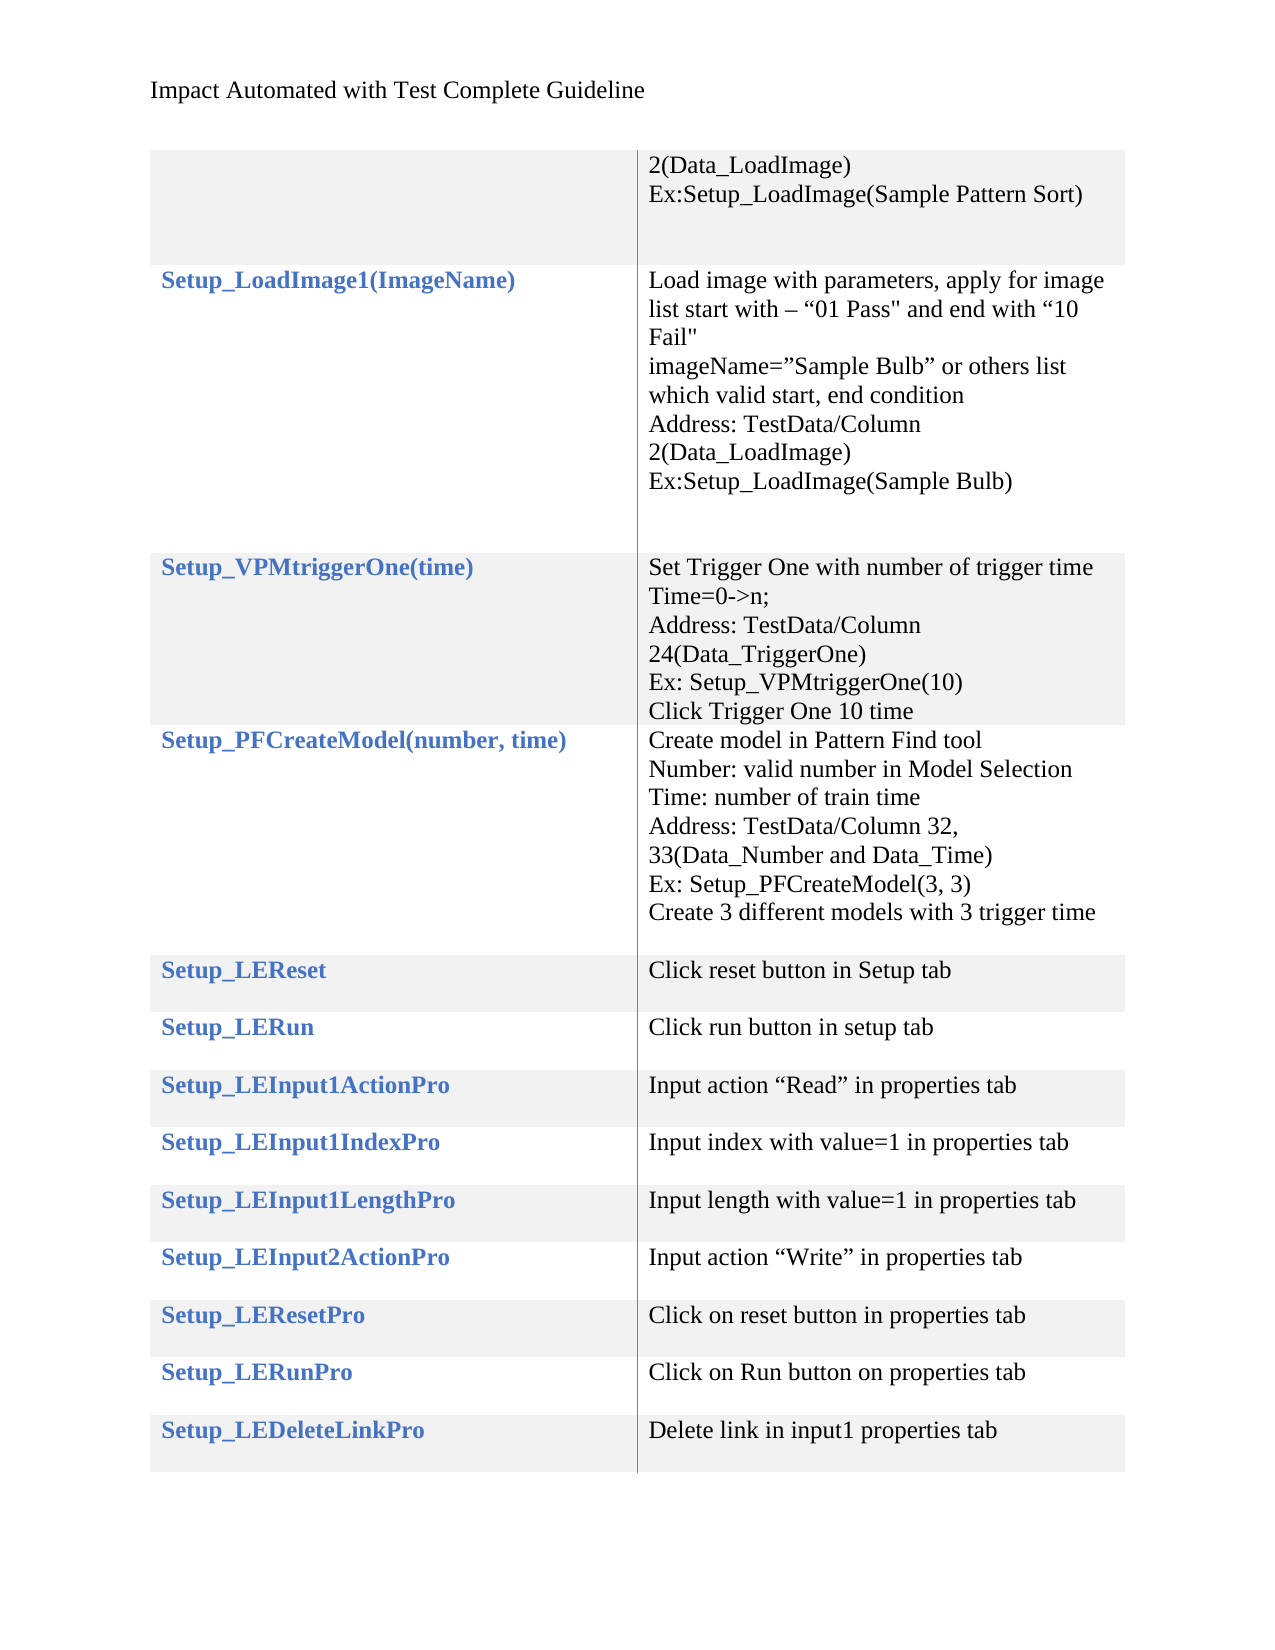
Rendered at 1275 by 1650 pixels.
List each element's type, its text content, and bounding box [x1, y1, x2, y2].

table_cell Set Trigger One with number of trigger time Time=0->n; Address: TestData/Column 24(Data_TriggerOne) Ex: Setup_VPMtriggerOne(10) Click Trigger One 10 time [638, 553, 1124, 725]
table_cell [150, 150, 637, 265]
table_cell Setup_LEInput1LengthPro [150, 1185, 637, 1242]
table_cell Setup_LEReset [150, 955, 637, 1012]
table_cell Input action “Write” in properties tab [638, 1243, 1124, 1300]
table_cell Setup_LERunPro [150, 1358, 637, 1415]
table_cell Setup_LEInput2ActionPro [150, 1243, 637, 1300]
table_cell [150, 1415, 637, 1472]
table_cell Create model in Pattern Find tool Number: valid number in Model Selection Time: number of train time Address: TestData/Column 32, 33(Data_Number and Data_Time) Ex: Setup_PFCreateModel(3, 3) Create 3 different models with 3 trigger time [638, 725, 1124, 955]
table_cell Setup_LEResetPro [150, 1300, 637, 1357]
table_cell Click reset button in Setup tab [638, 955, 1124, 1012]
table_cell Setup_LoadImage1(ImageName) [150, 265, 637, 552]
table_cell Setup_PFCreateModel(number, time) [150, 725, 637, 955]
table_cell Setup_LEInput1IndexPro [150, 1128, 637, 1185]
table_cell Load image with parameters, apply for image list start with – “01 Pass" and end with “10 Fail" imageName=”Sample Bulb” or others list which valid start, end condition Address: TestData/Column 2(Data_LoadImage) Ex:Setup_LoadImage(Sample Bulb) [638, 265, 1125, 552]
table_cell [638, 150, 1125, 265]
table_cell Setup_LEInput1ActionPro [150, 1070, 637, 1127]
table_cell Click on reset button in properties tab [638, 1300, 1124, 1357]
table_cell Input length with value=1 in properties tab [638, 1185, 1124, 1242]
table_cell Click run button in setup tab [638, 1013, 1124, 1070]
table_cell Input action “Read” in properties tab [638, 1070, 1124, 1127]
table_cell Setup_VPMtriggerOne(time) [150, 553, 637, 725]
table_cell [638, 1415, 1124, 1472]
table_cell Input index with value=1 in properties tab [638, 1128, 1124, 1185]
table_cell Setup_LERun [150, 1013, 637, 1070]
table_cell Click on Run button on properties tab [638, 1358, 1124, 1415]
